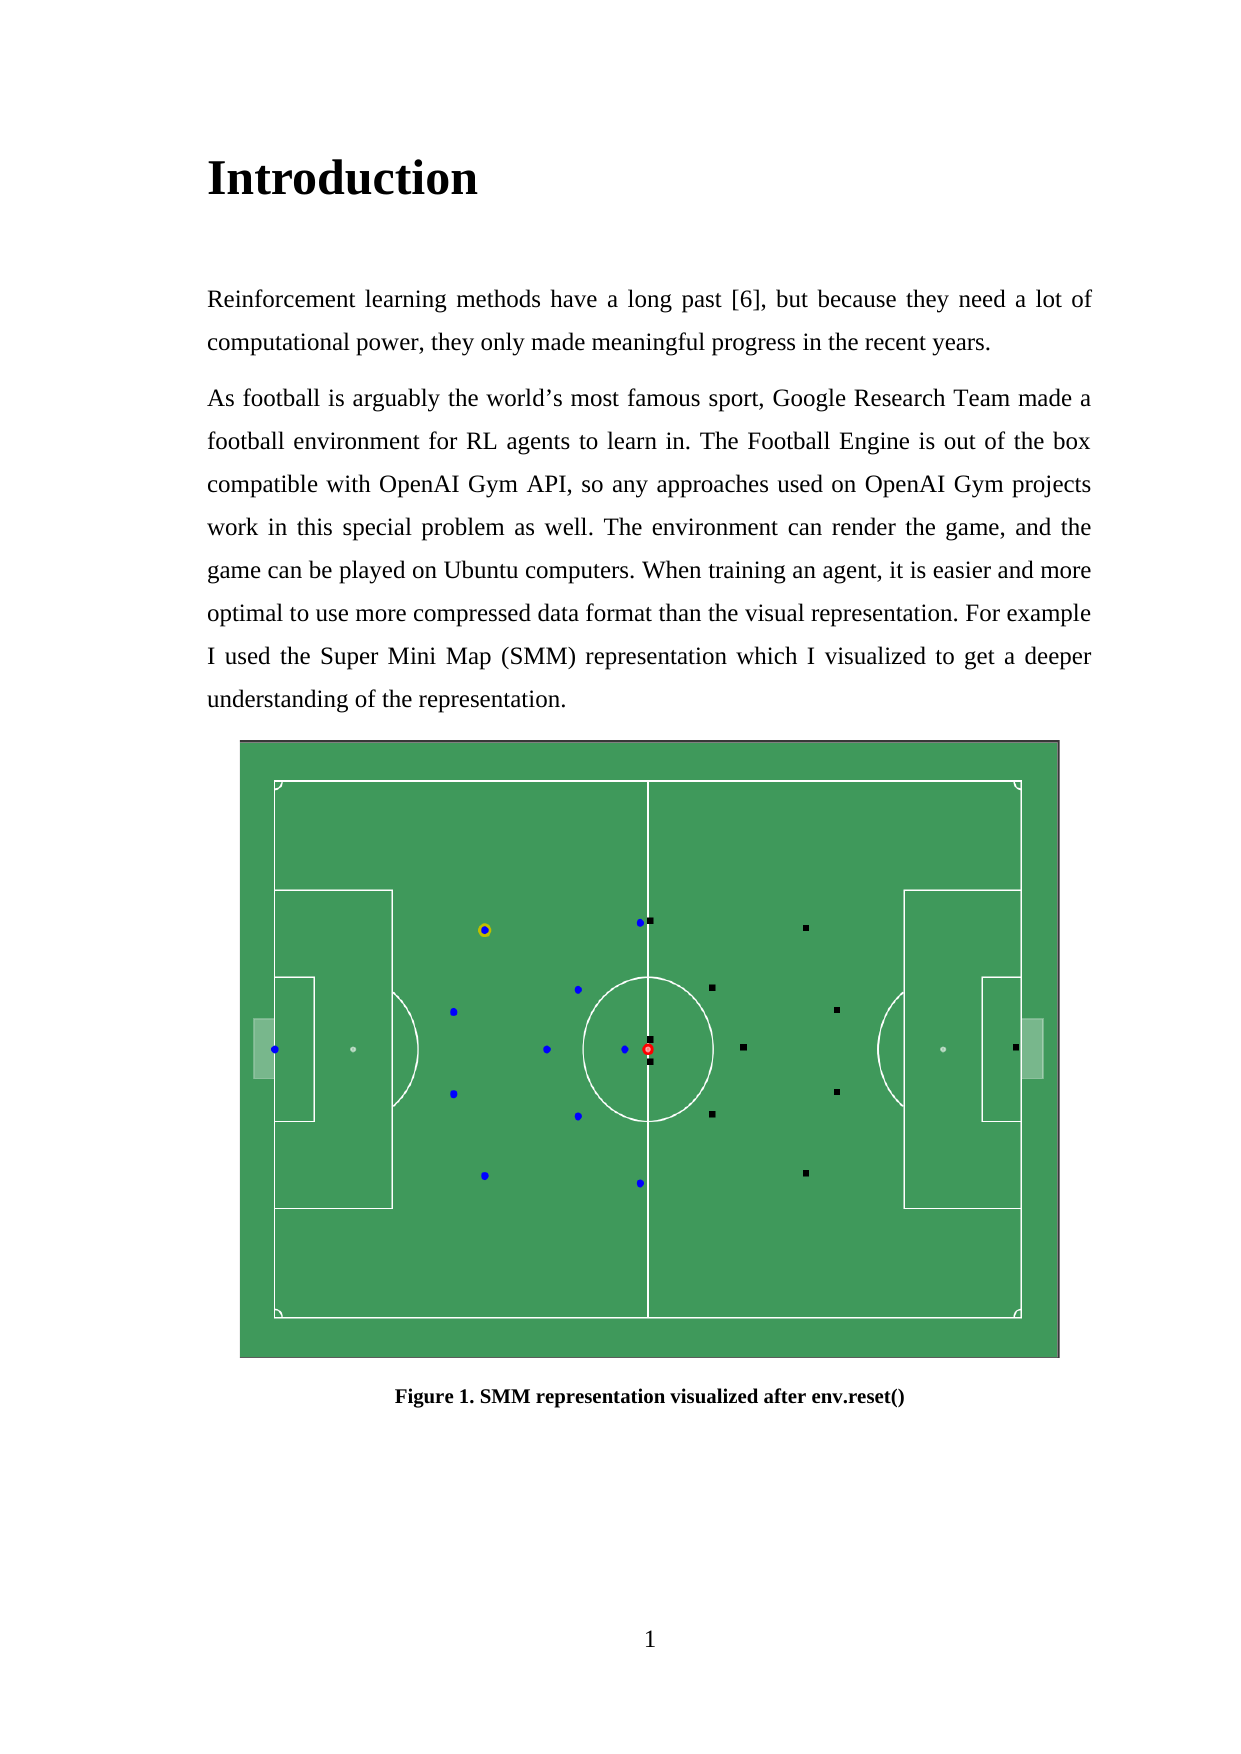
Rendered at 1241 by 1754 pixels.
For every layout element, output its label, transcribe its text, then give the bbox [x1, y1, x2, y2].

text Reinforcement learning methods have a long past, but because they need a lot of computational power, they only made meaningful progress in the recent years. [207, 284, 1092, 356]
subtitle Introduction [207, 148, 1092, 205]
picture [239, 740, 1060, 1358]
text Figure 1. SMM representation visualized after env.reset() [207, 1384, 1092, 1408]
text As football is arguably the world’s most famous sport, Google Research Team made a football environment for RL agents to learn in. The Football Engine is out of the box compatible with OpenAI Gym API, so any approaches used on OpenAI Gym projects work in this special problem as well. The environment can render the game, and the game can be played on Ubuntu computers. When training an agent, it is easier and more optimal to use more compressed data format than the visual representation. For example I used the Super Mini Map (SMM) representation which I visualized to get a deeper understanding of the representation. [207, 383, 1092, 713]
